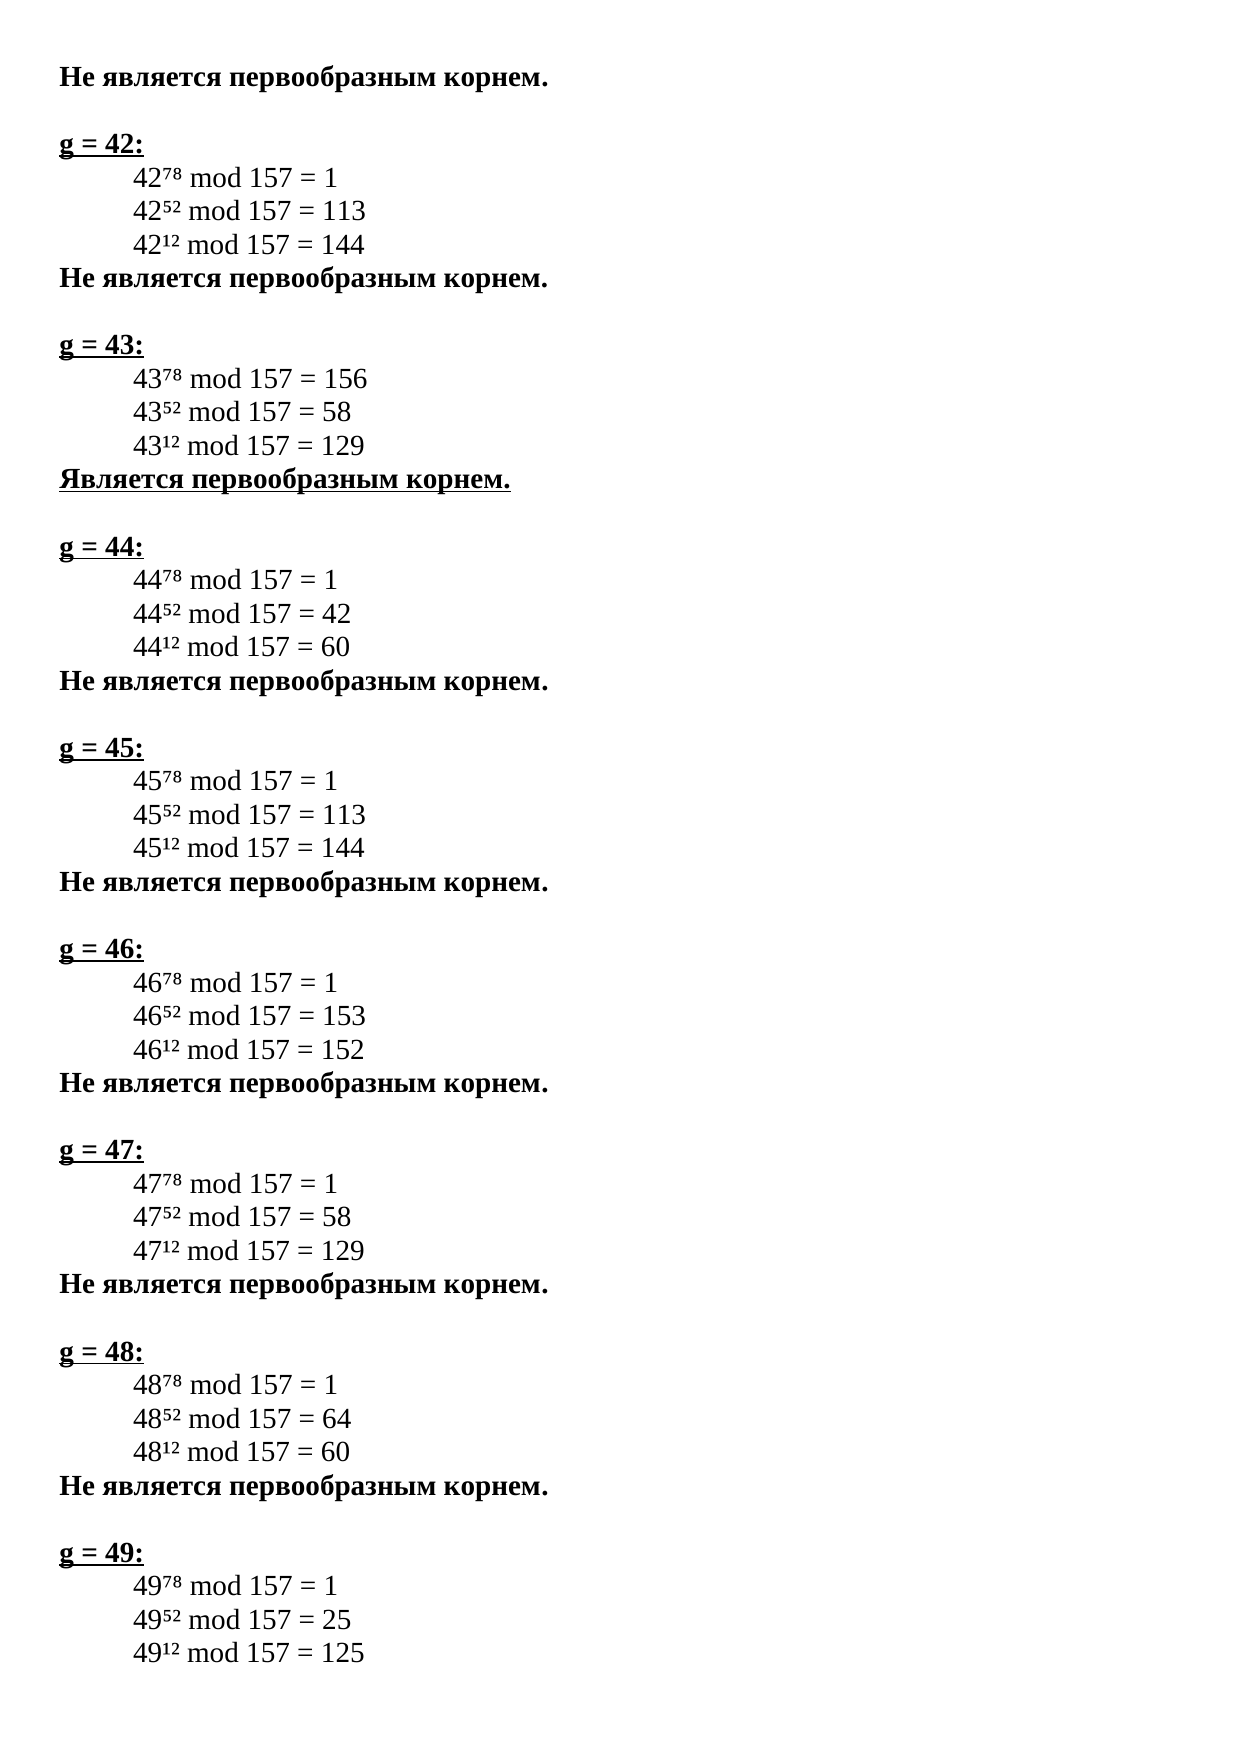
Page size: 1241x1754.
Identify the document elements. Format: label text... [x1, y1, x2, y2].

text g = 49: [59, 1535, 1184, 1568]
text Не является первообразным корнем. [59, 1267, 1184, 1300]
text g = 46: [59, 931, 1184, 965]
text 47¹² mod 157 = 129 [59, 1233, 1184, 1267]
text g = 47: [59, 1132, 1184, 1166]
text g = 48: [59, 1334, 1184, 1367]
text 45¹² mod 157 = 144 [59, 831, 1184, 864]
text 44⁷⁸ mod 157 = 1 [59, 562, 1184, 596]
text 46⁵² mod 157 = 153 [59, 998, 1184, 1032]
text Не является первообразным корнем. [59, 1468, 1184, 1501]
text Не является первообразным корнем. [59, 59, 1184, 93]
text Не является первообразным корнем. [59, 663, 1184, 696]
text 45⁷⁸ mod 157 = 1 [59, 763, 1184, 797]
text g = 43: [59, 327, 1184, 361]
text g = 44: [59, 529, 1184, 562]
text 45⁵² mod 157 = 113 [59, 797, 1184, 831]
text 46¹² mod 157 = 152 [59, 1032, 1184, 1065]
text 48⁷⁸ mod 157 = 1 [59, 1367, 1184, 1401]
text 49¹² mod 157 = 125 [59, 1636, 1184, 1669]
text 44¹² mod 157 = 60 [59, 629, 1184, 663]
text 48⁵² mod 157 = 64 [59, 1401, 1184, 1434]
text 43⁷⁸ mod 157 = 156 [59, 361, 1184, 394]
text g = 45: [59, 730, 1184, 763]
text Не является первообразным корнем. [59, 864, 1184, 898]
text Не является первообразным корнем. [59, 1065, 1184, 1099]
text 48¹² mod 157 = 60 [59, 1434, 1184, 1468]
text 43⁵² mod 157 = 58 [59, 394, 1184, 428]
text 43¹² mod 157 = 129 [59, 428, 1184, 462]
text 47⁵² mod 157 = 58 [59, 1199, 1184, 1233]
text 44⁵² mod 157 = 42 [59, 596, 1184, 629]
text 42⁵² mod 157 = 113 [59, 193, 1184, 227]
text Не является первообразным корнем. [59, 260, 1184, 294]
text 47⁷⁸ mod 157 = 1 [59, 1166, 1184, 1199]
text 49⁷⁸ mod 157 = 1 [59, 1568, 1184, 1602]
text g = 42: [59, 126, 1184, 160]
text Является первообразным корнем. [59, 462, 1184, 495]
text 42¹² mod 157 = 144 [59, 227, 1184, 260]
text 42⁷⁸ mod 157 = 1 [59, 160, 1184, 193]
text 49⁵² mod 157 = 25 [59, 1602, 1184, 1636]
text 46⁷⁸ mod 157 = 1 [59, 965, 1184, 998]
